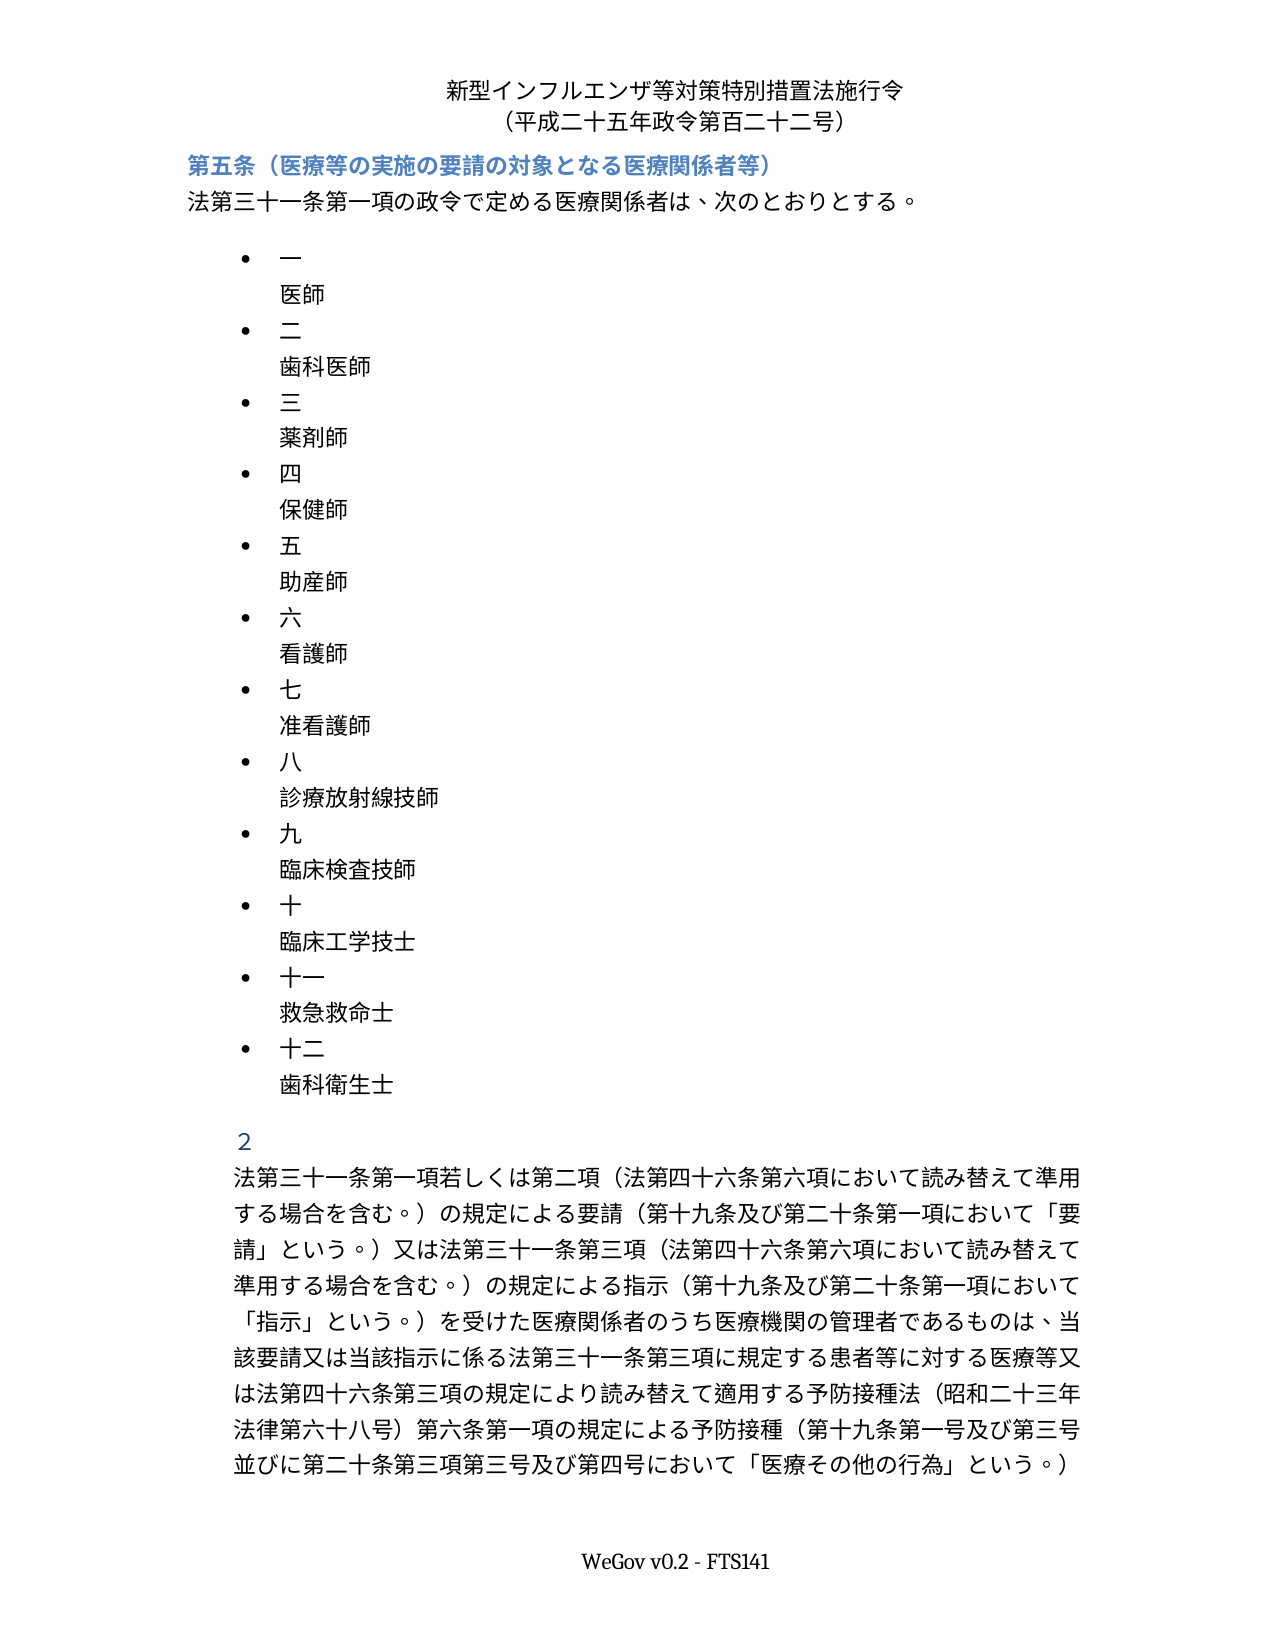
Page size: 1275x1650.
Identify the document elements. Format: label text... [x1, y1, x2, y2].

list 十 臨床工学技士 [242, 889, 1087, 957]
list 一 医師 [242, 243, 1087, 310]
list 十二 歯科衛生士 [242, 1033, 1087, 1101]
list 九 臨床検査技師 [242, 818, 1087, 885]
list 十一 救急救命士 [242, 961, 1087, 1029]
subtitle 第五条（医療等の実施の要請の対象となる医療関係者等） [187, 150, 1087, 181]
list 八 診療放射線技師 [242, 746, 1087, 813]
list 五 助産師 [242, 530, 1087, 597]
subtitle ２ [233, 1126, 1087, 1157]
text 法第三十一条第一項の政令で定める医療関係者は、次のとおりとする。 [187, 186, 1087, 217]
list 七 准看護師 [242, 674, 1087, 741]
list 三 薬剤師 [242, 386, 1087, 454]
list 二 歯科医師 [242, 314, 1087, 382]
list 六 看護師 [242, 602, 1087, 669]
list 四 保健師 [242, 458, 1087, 526]
